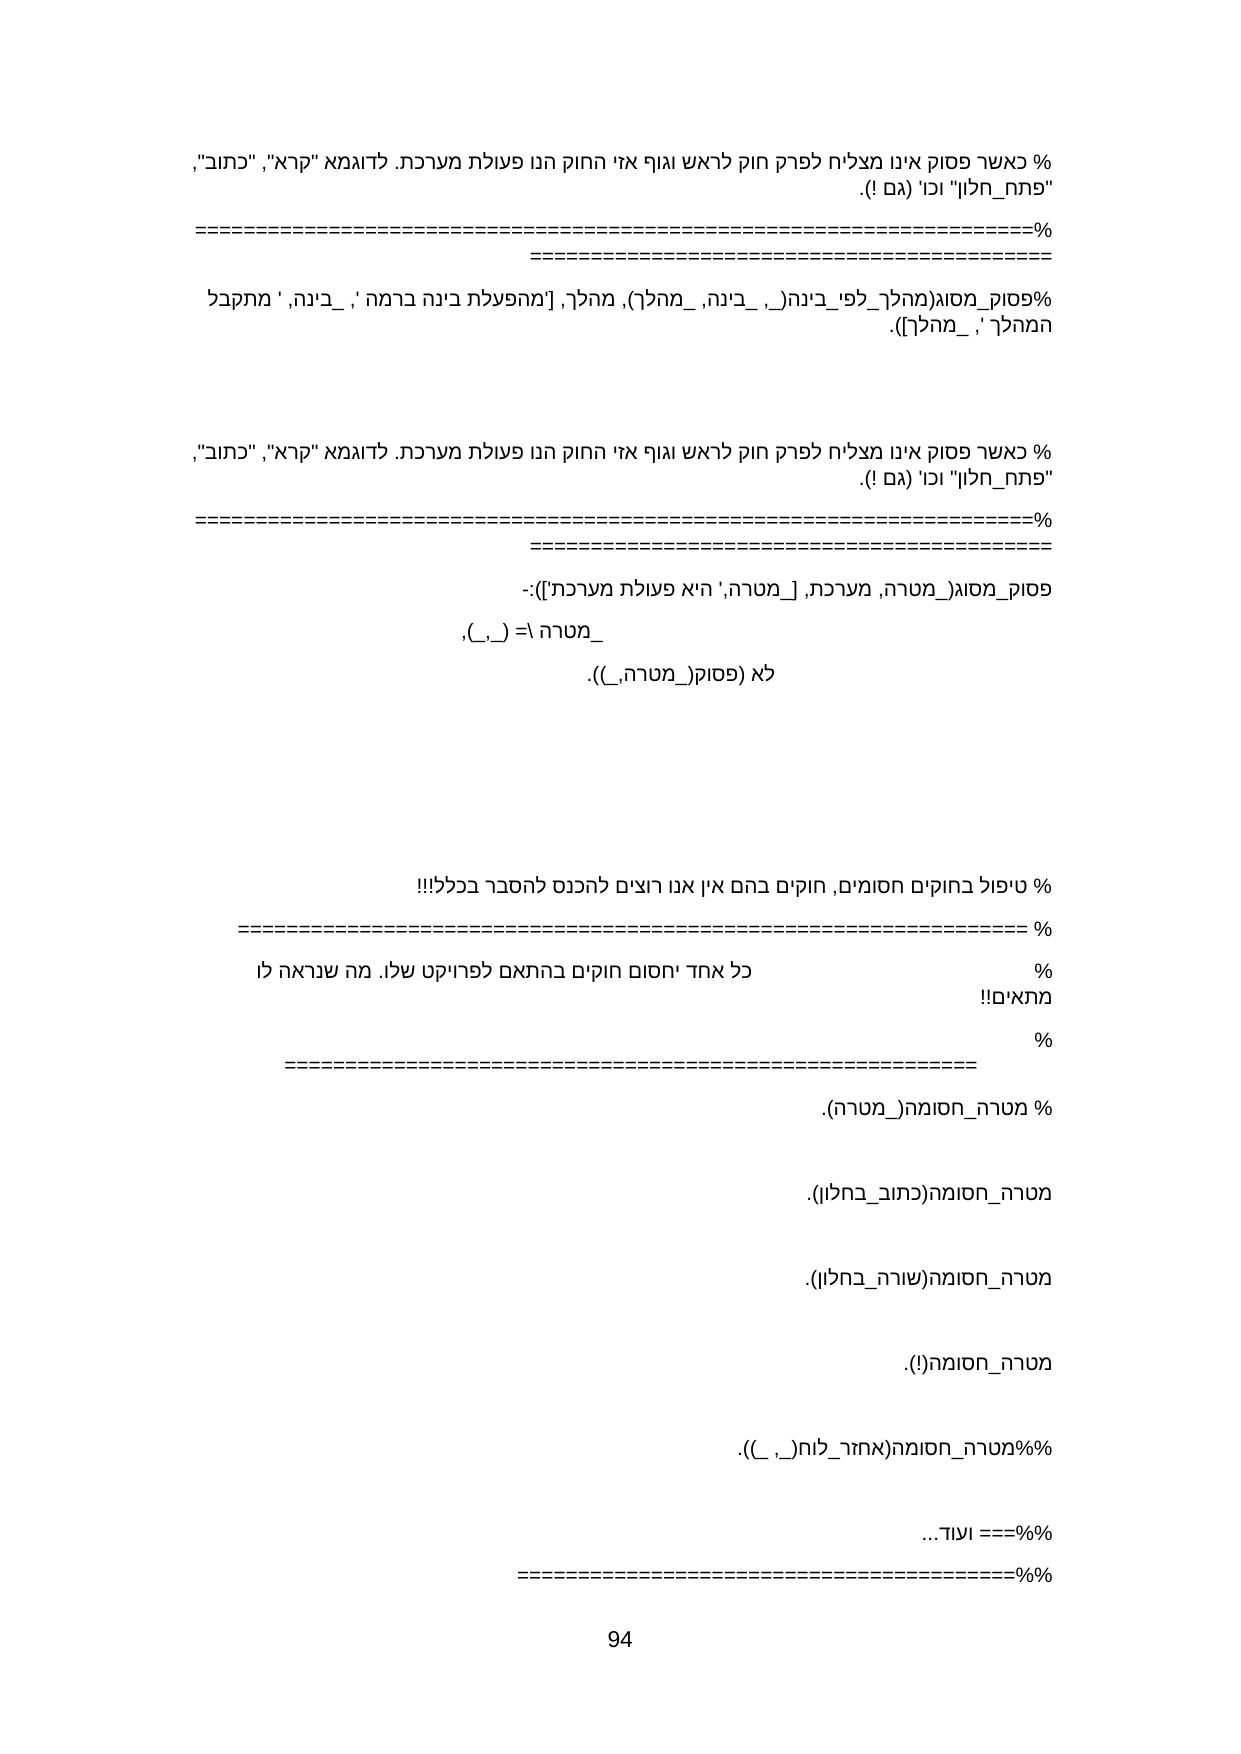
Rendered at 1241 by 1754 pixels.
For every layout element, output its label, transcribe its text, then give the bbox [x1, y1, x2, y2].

text %%========================================= [187, 1563, 1053, 1587]
text % מטרה_חסומה(_מטרה). [187, 1096, 1053, 1120]
text מטרה_חסומה(!). [187, 1351, 1053, 1375]
text % כל אחד יחסום חוקים בהתאם לפרויקט שלו. מה שנראה לו מתאים!! [187, 959, 1053, 1009]
text % ================================================================= [187, 917, 1053, 941]
text לא (פסוק(_מטרה,_)). [187, 662, 1053, 686]
text % כאשר פסוק אינו מצליח לפרק חוק לראש וגוף אזי החוק הנו פעולת מערכת. לדוגמא "קרא", "כתוב", "פתח_חלון" וכו' (גם !). [187, 150, 1053, 200]
text %================================================================================================================ [187, 218, 1053, 268]
text מטרה_חסומה(כתוב_בחלון). [187, 1181, 1053, 1205]
text %%=== ועוד... [187, 1521, 1053, 1545]
text _מטרה \= (_,_), [187, 619, 1053, 643]
text %================================================================================================================ [187, 508, 1053, 558]
text פסוק_מסוג(_מטרה, מערכת, [_מטרה,' היא פעולת מערכת']):- [187, 577, 1053, 601]
text %פסוק_מסוג(מהלך_לפי_בינה(_, _בינה, _מהלך), מהלך, ['מהפעלת בינה ברמה ', _בינה, ' מתקבל המהלך ', _מהלך]). [187, 287, 1053, 336]
text מטרה_חסומה(שורה_בחלון). [187, 1266, 1053, 1290]
text %%מטרה_חסומה(אחזר_לוח(_, _)). [187, 1436, 1053, 1460]
text % ========================================================= [187, 1027, 1053, 1077]
text % כאשר פסוק אינו מצליח לפרק חוק לראש וגוף אזי החוק הנו פעולת מערכת. לדוגמא "קרא", "כתוב", "פתח_חלון" וכו' (גם !). [187, 440, 1053, 490]
text % טיפול בחוקים חסומים, חוקים בהם אין אנו רוצים להכנס להסבר בכלל!!! [187, 874, 1053, 898]
